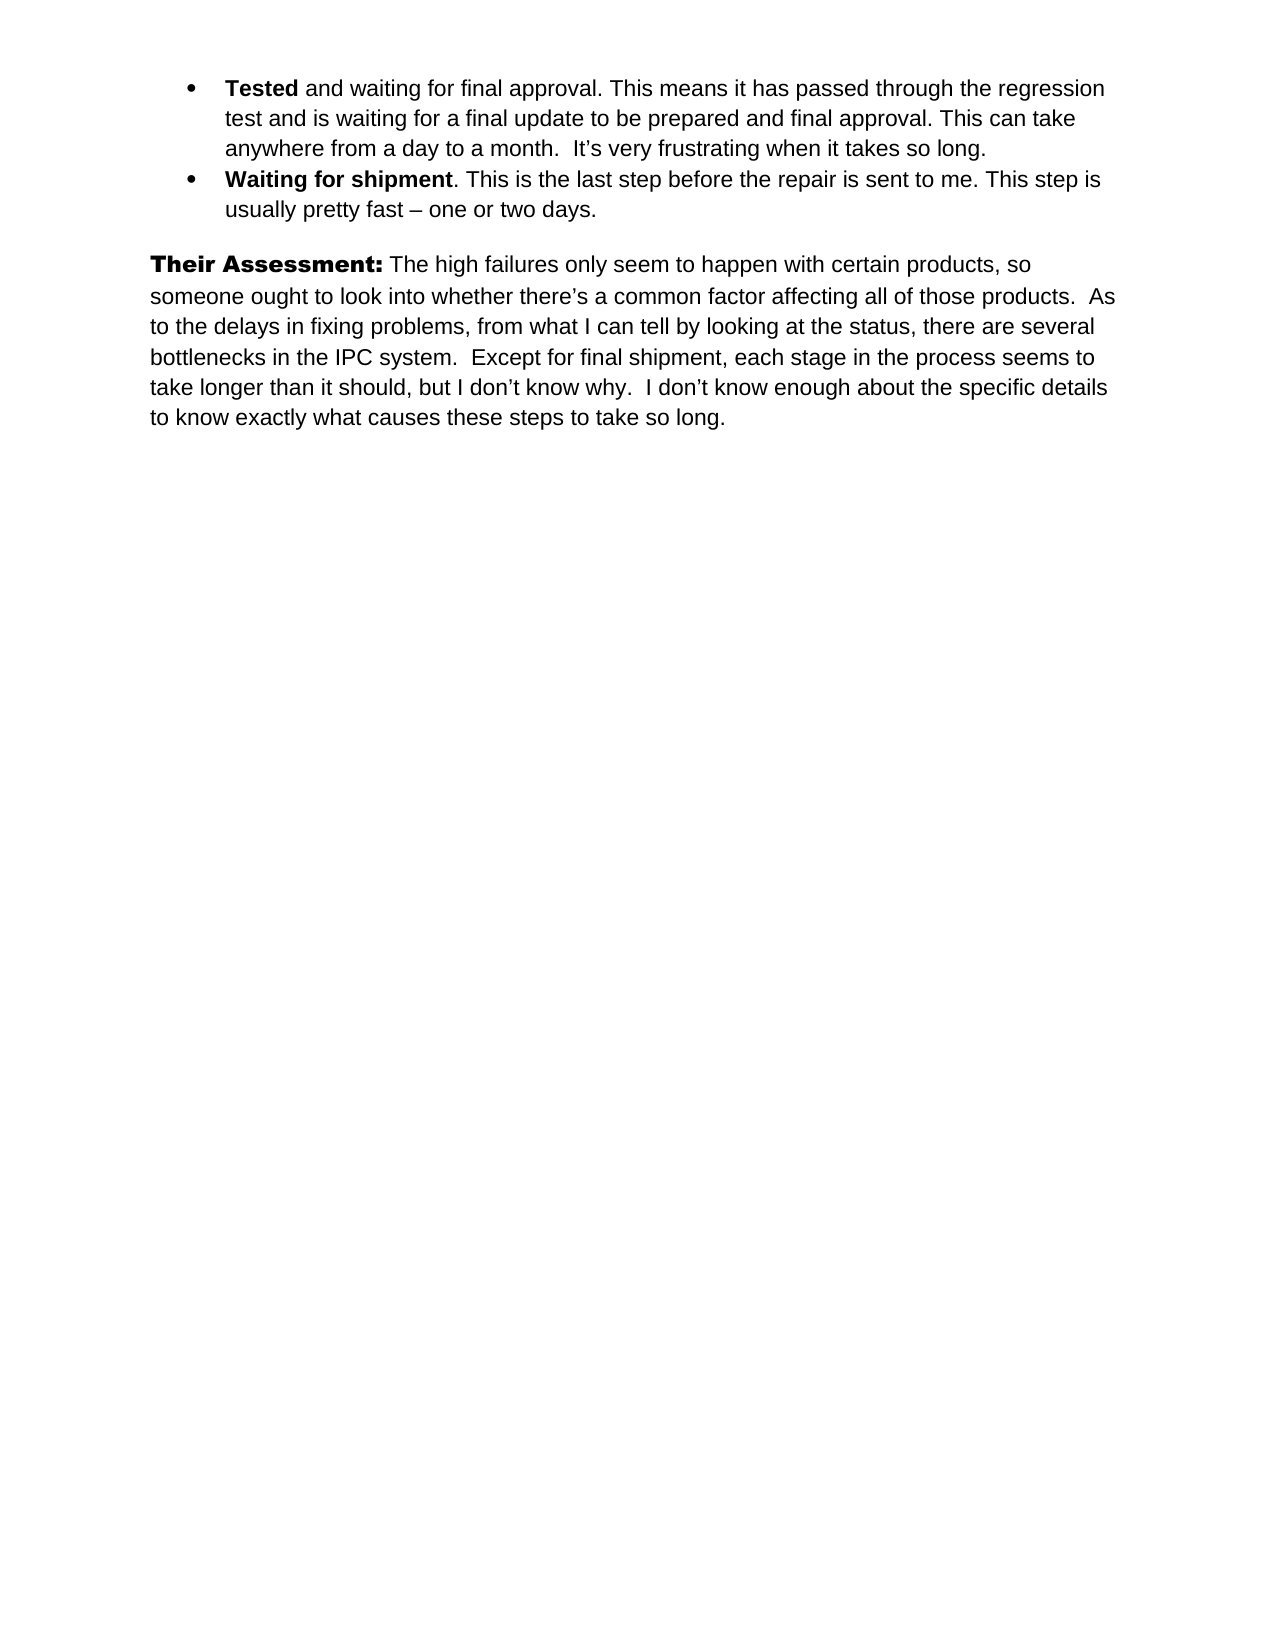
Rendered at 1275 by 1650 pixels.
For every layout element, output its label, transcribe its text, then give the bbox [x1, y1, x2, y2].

text Their Assessment: The high failures only seem to happen with certain products, so someone ought to look into whether there’s a common factor affecting all of those products. As to the delays in fixing problems, from what I can tell by looking at the status, there are several bottlenecks in the IPC system. Except for final shipment, each stage in the process seems to take longer than it should, but I don’t know why. I don’t know enough about the specific details to know exactly what causes these steps to take so long. [150, 247, 1125, 430]
list Tested and waiting for final approval. This means it has passed through the regression test and is waiting for a final update to be prepared and final approval. This can take anywhere from a day to a month. It’s very frustrating when it takes so long. [187, 75, 1125, 162]
list Waiting for shipment. This is the last step before the repair is sent to me. This step is usually pretty fast – one or two days. [187, 166, 1125, 222]
